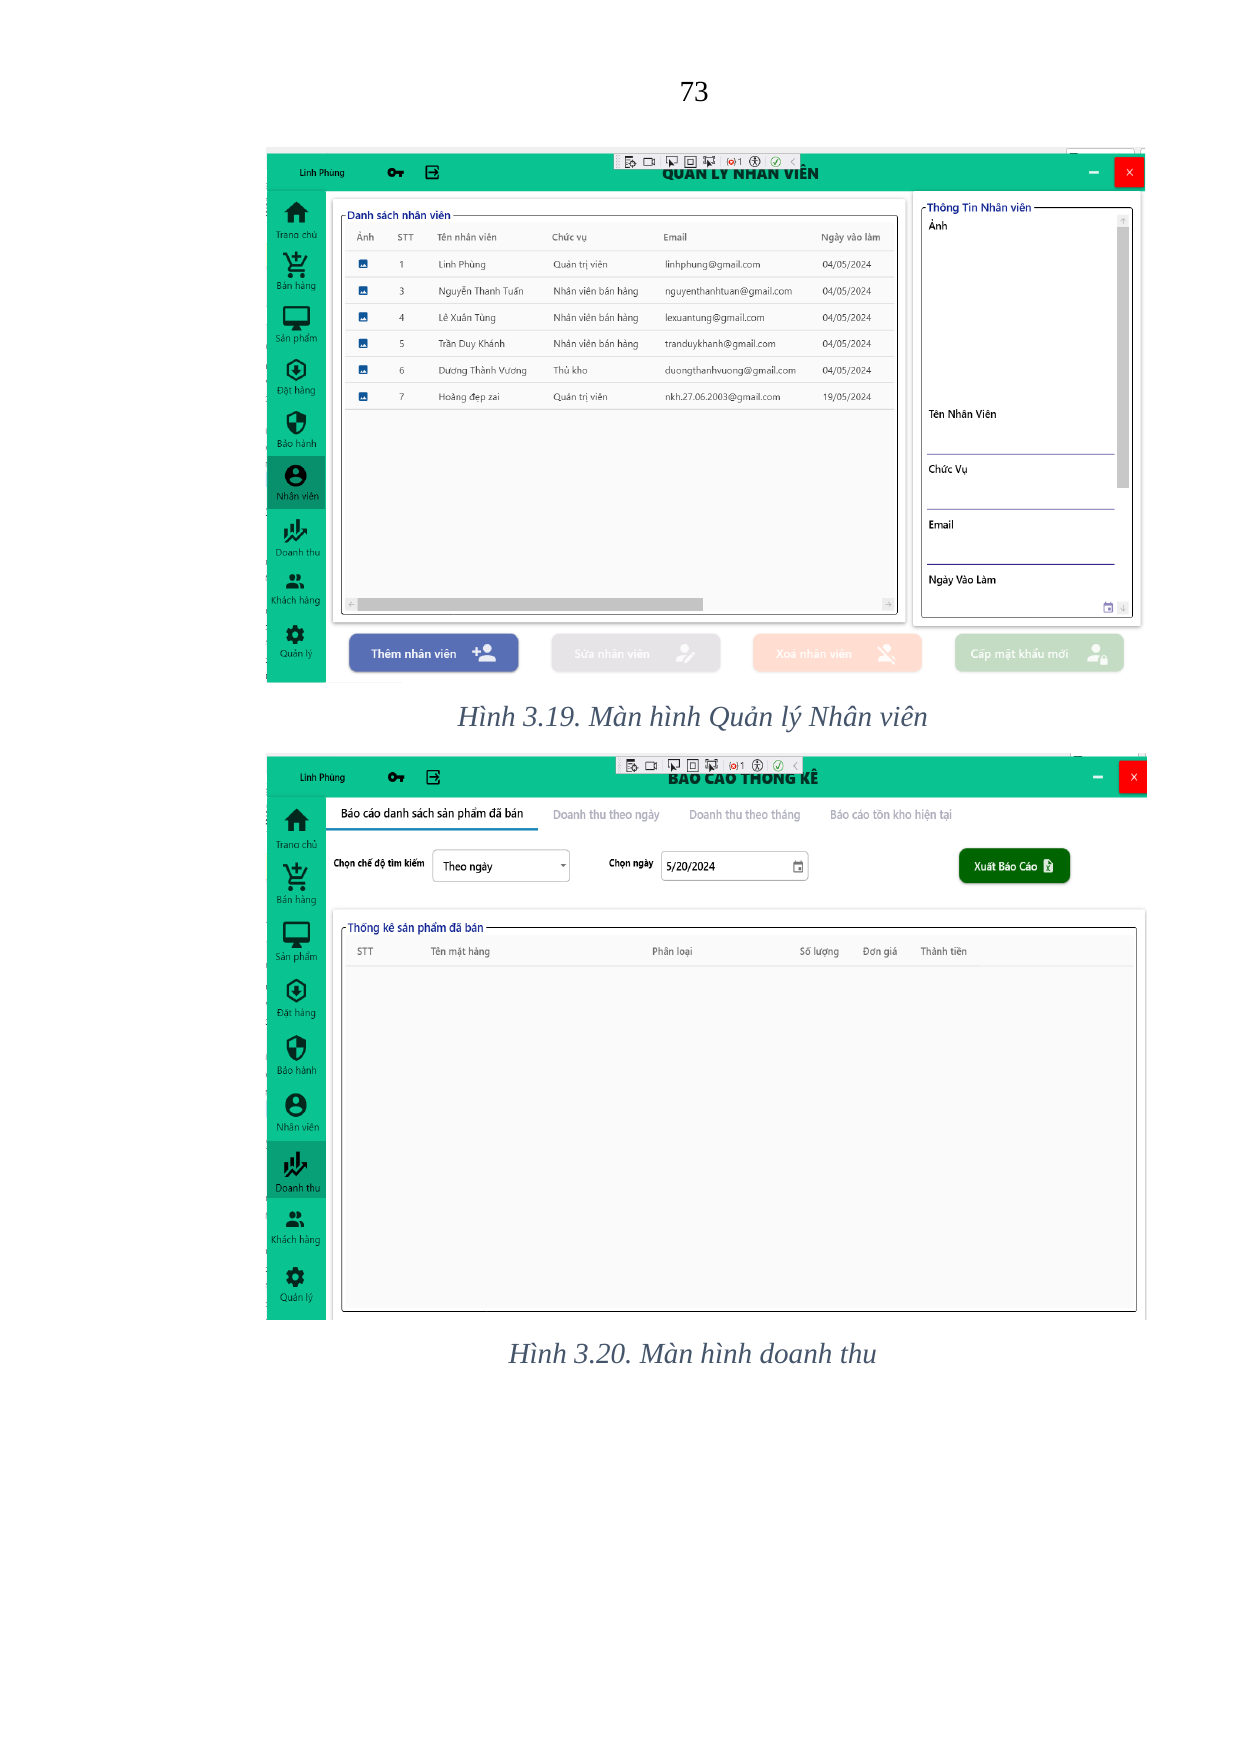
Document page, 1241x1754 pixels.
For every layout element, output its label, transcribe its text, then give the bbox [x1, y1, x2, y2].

picture [265, 753, 1147, 1320]
picture [265, 147, 1146, 683]
